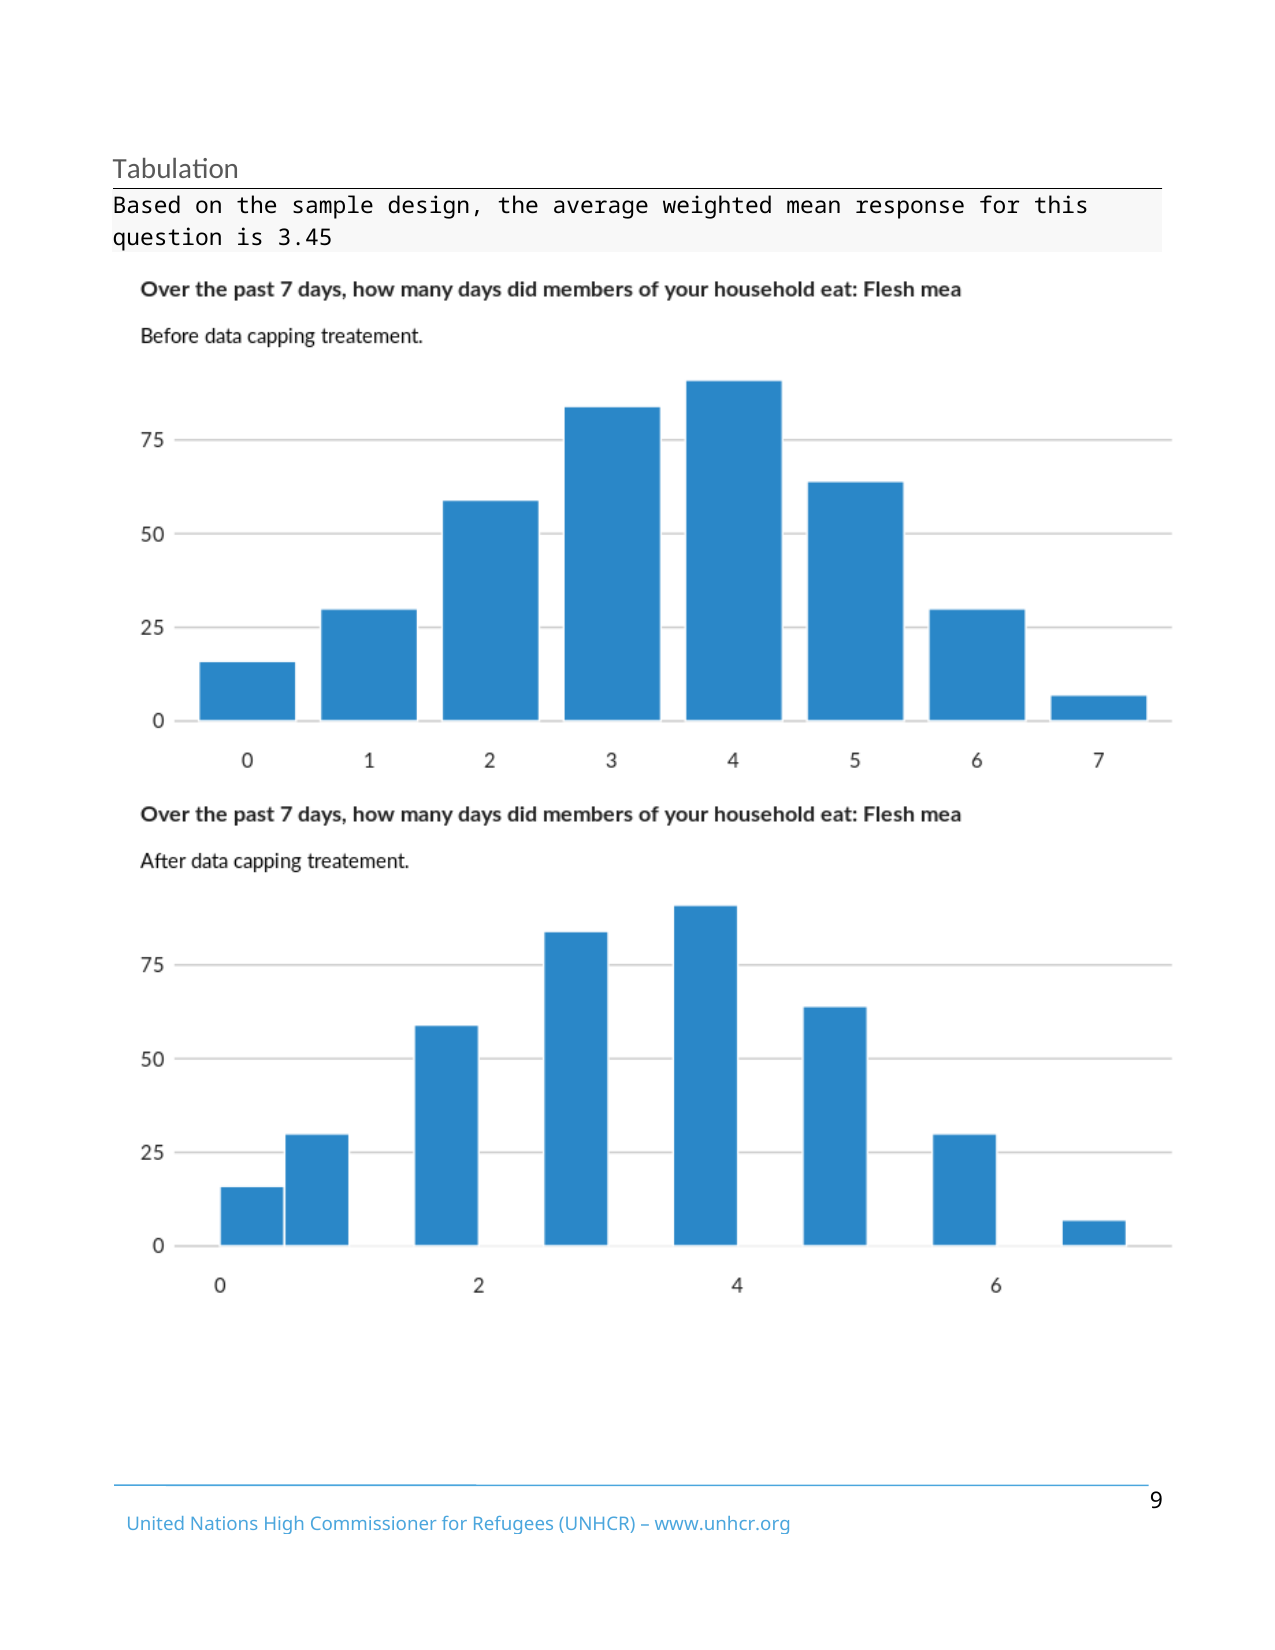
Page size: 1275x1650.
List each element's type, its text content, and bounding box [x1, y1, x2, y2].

subtitle Tabulation [112, 150, 1162, 189]
text Based on the sample design, the average weighted mean response for this question is 3.45 [112, 189, 1162, 252]
picture [131, 272, 1182, 1323]
